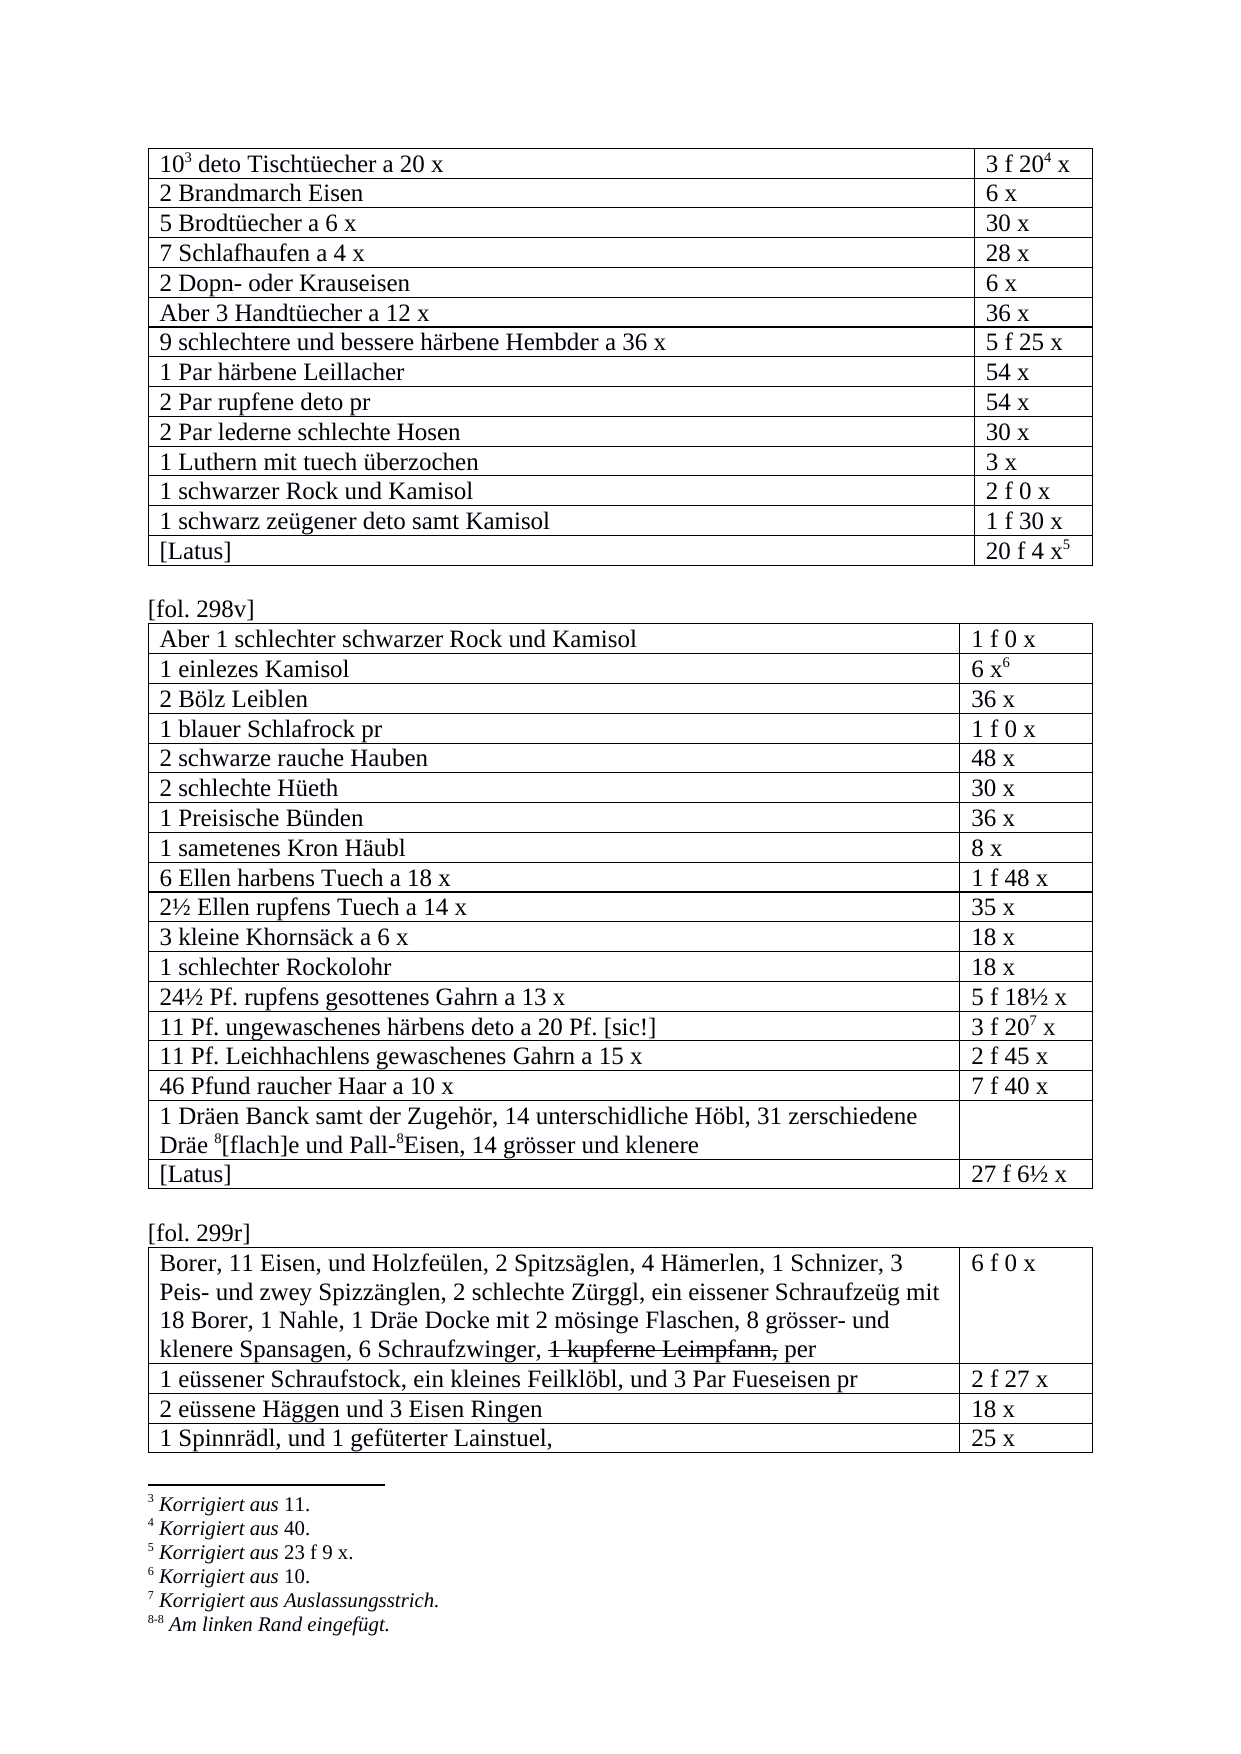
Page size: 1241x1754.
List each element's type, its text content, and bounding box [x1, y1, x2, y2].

text [fol. 298v] [148, 594, 1093, 623]
table_cell 5 f 18½ x [960, 982, 1092, 1011]
table_cell 11 Pf. ungewaschenes härbens deto a 20 Pf. [sic!] [149, 1012, 959, 1040]
table_cell 1 einlezes Kamisol [149, 654, 959, 683]
table_cell [960, 1101, 1092, 1158]
table_cell 7 f 40 x [960, 1071, 1092, 1100]
table_cell 1 schlechter Rockolohr [149, 952, 959, 981]
table_cell 20 f 4 x [975, 536, 1092, 565]
text [fol. 299r] [148, 1218, 1093, 1247]
table_cell 1 f 0 x [960, 714, 1092, 742]
table_cell 2 schwarze rauche Hauben [149, 744, 959, 772]
table_cell 3 x [975, 447, 1092, 475]
table_cell 11 Pf. Leichhachlens gewaschenes Gahrn a 15 x [149, 1041, 959, 1070]
table_cell 36 x [960, 803, 1092, 832]
table_cell 1 Spinnrädl, und 1 gefüterter Lainstuel, [149, 1424, 959, 1452]
table_cell 30 x [975, 208, 1092, 237]
table_cell 2 Par rupfene deto pr [149, 387, 974, 416]
table_header Aber 1 schlechter schwarzer Rock und Kamisol [149, 624, 959, 653]
table_cell 1 Preisische Bünden [149, 803, 959, 832]
table_cell 6 Ellen harbens Tuech a 18 x [149, 863, 959, 891]
table_cell 2 f 45 x [960, 1041, 1092, 1070]
table_cell 30 x [975, 417, 1092, 446]
table_cell [Latus] [149, 1160, 959, 1188]
table_cell 3 f 20 x [975, 149, 1092, 177]
table_header 1 f 0 x [960, 624, 1092, 653]
table_cell 2 f 0 x [975, 476, 1092, 505]
table_cell 10 deto Tischtüecher a 20 x [149, 149, 974, 177]
table_cell 54 x [975, 357, 1092, 386]
table_cell 30 x [960, 773, 1092, 802]
table_cell 36 x [975, 298, 1092, 326]
table_cell 25 x [960, 1424, 1092, 1452]
table_cell 6 x [975, 179, 1092, 207]
table_cell 3 kleine Khornsäck a 6 x [149, 922, 959, 951]
table_cell 2 schlechte Hüeth [149, 773, 959, 802]
table_cell 1 f 30 x [975, 506, 1092, 535]
table_cell 2 Bölz Leiblen [149, 684, 959, 713]
table_cell 2½ Ellen rupfens Tuech a 14 x [149, 893, 959, 921]
table_cell 5 Brodtüecher a 6 x [149, 208, 974, 237]
table_cell 8 x [960, 833, 1092, 862]
table_cell 28 x [975, 238, 1092, 267]
table_cell 2 eüssene Häggen und 3 Eisen Ringen [149, 1394, 959, 1422]
table_cell 2 f 27 x [960, 1364, 1092, 1393]
table_cell 1 f 48 x [960, 863, 1092, 891]
table_cell 18 x [960, 952, 1092, 981]
table_cell 36 x [960, 684, 1092, 713]
table_cell 54 x [975, 387, 1092, 416]
table_cell 48 x [960, 744, 1092, 772]
table_cell 1 Dräen Banck samt der Zugehör, 14 unterschidliche Höbl, 31 zerschiedene Dräe [flach]e und Pall-8Eisen, 14 grösser und klenere [149, 1101, 959, 1158]
table_cell 3 f 20 x [960, 1012, 1092, 1040]
table_cell 1 sametenes Kron Häubl [149, 833, 959, 862]
table_cell 5 f 25 x [975, 328, 1092, 356]
table_cell 2 Dopn- oder Krauseisen [149, 268, 974, 297]
table_cell 1 Par härbene Leillacher [149, 357, 974, 386]
table_cell 1 Luthern mit tuech überzochen [149, 447, 974, 475]
table_cell 2 Brandmarch Eisen [149, 179, 974, 207]
table_cell 18 x [960, 922, 1092, 951]
table_cell 1 schwarzer Rock und Kamisol [149, 476, 974, 505]
table_cell 18 x [960, 1394, 1092, 1422]
table_cell 35 x [960, 893, 1092, 921]
table_cell 7 Schlafhaufen a 4 x [149, 238, 974, 267]
table_cell 46 Pfund raucher Haar a 10 x [149, 1071, 959, 1100]
table_cell 27 f 6½ x [960, 1160, 1092, 1188]
table_cell 6 x [960, 654, 1092, 683]
table_cell 1 blauer Schlafrock pr [149, 714, 959, 742]
table_cell [Latus] [149, 536, 974, 565]
table_cell 2 Par lederne schlechte Hosen [149, 417, 974, 446]
table_cell Aber 3 Handtüecher a 12 x [149, 298, 974, 326]
table_header 6 f 0 x [960, 1248, 1092, 1363]
table_cell 1 eüssener Schraufstock, ein kleines Feilklöbl, und 3 Par Fueseisen pr [149, 1364, 959, 1393]
table_cell 24½ Pf. rupfens gesottenes Gahrn a 13 x [149, 982, 959, 1011]
table_cell 1 schwarz zeügener deto samt Kamisol [149, 506, 974, 535]
table_cell 6 x [975, 268, 1092, 297]
table_header Borer, 11 Eisen, und Holzfeülen, 2 Spitzsäglen, 4 Hämerlen, 1 Schnizer, 3 Peis- und zwey Spizzänglen, 2 schlechte Zürggl, ein eissener Schraufzeüg mit 18 Borer, 1 Nahle, 1 Dräe Docke mit 2 mösinge Flaschen, 8 grösser- und klenere Spansagen, 6 Schraufzwinger, 1 kupferne Leimpfann, per [149, 1248, 959, 1363]
table_cell 9 schlechtere und bessere härbene Hembder a 36 x [149, 328, 974, 356]
